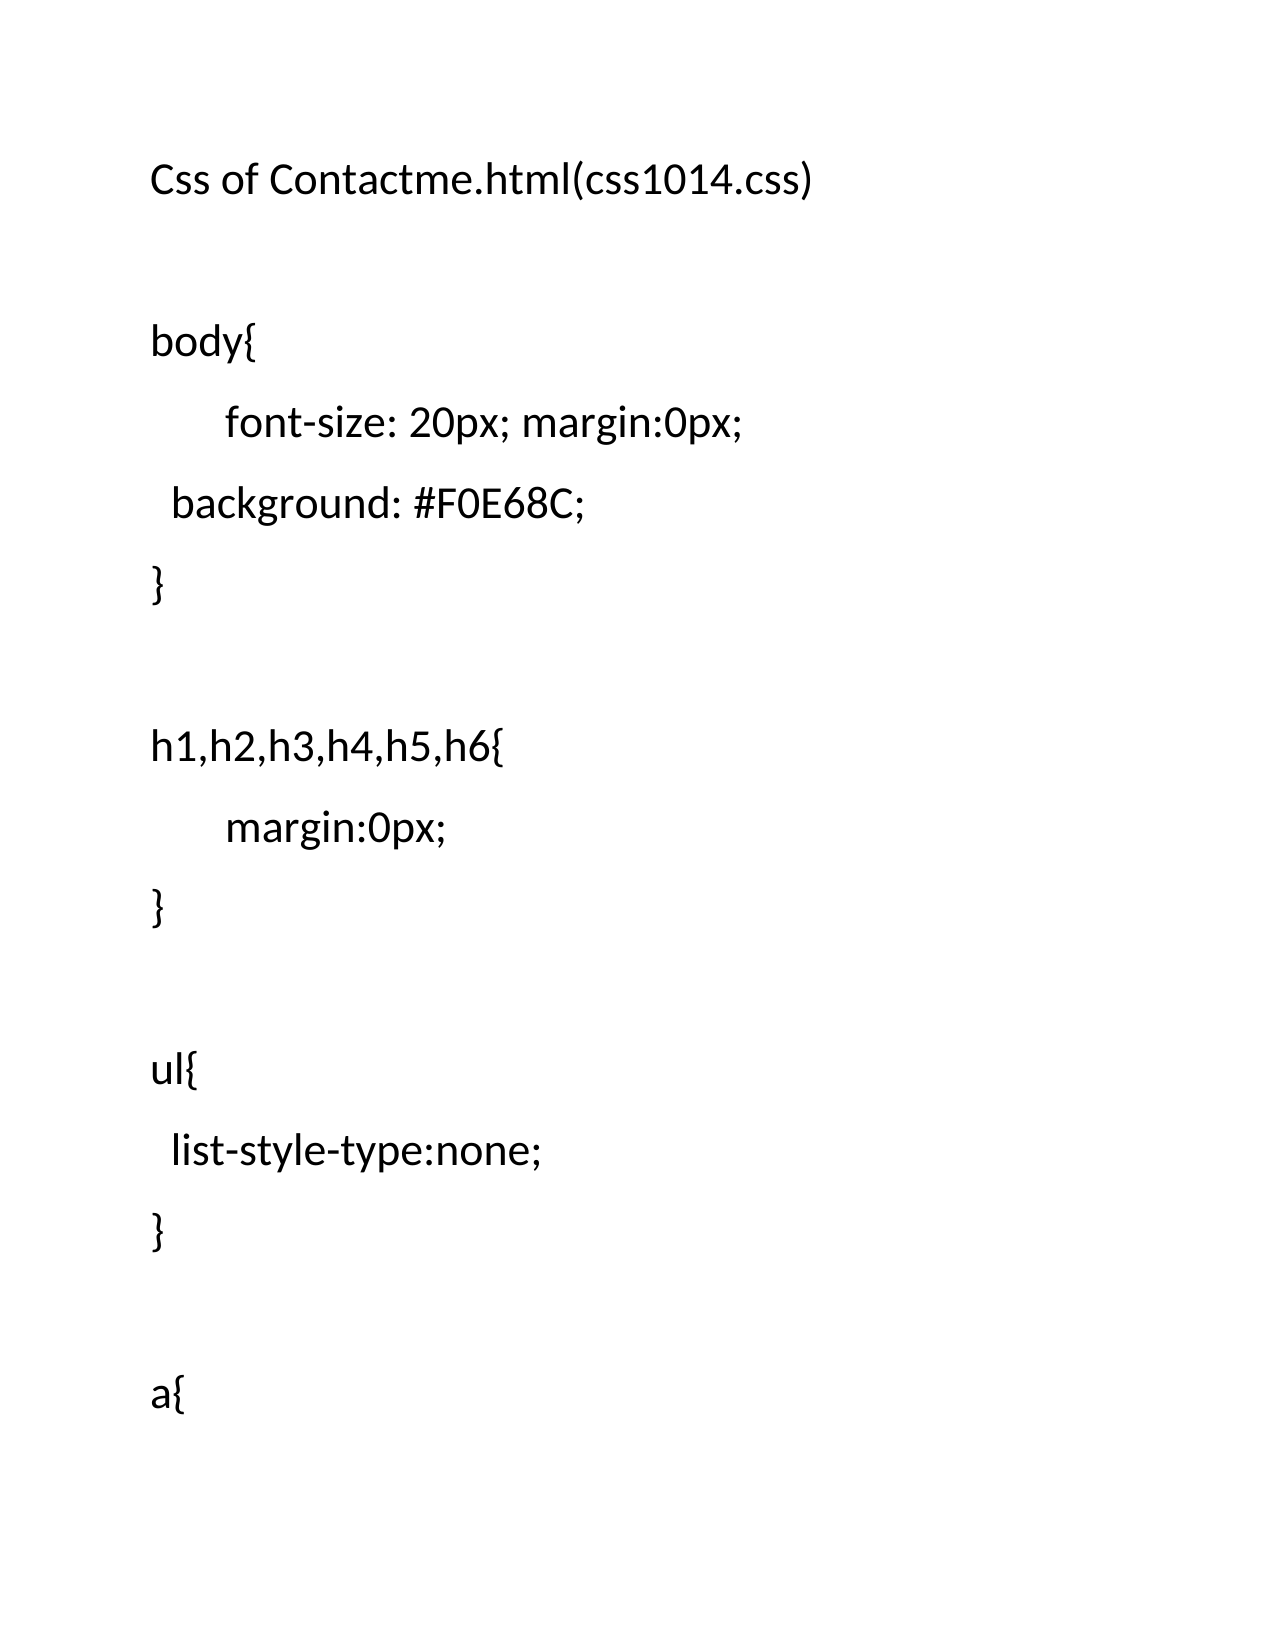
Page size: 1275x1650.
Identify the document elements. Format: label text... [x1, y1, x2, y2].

text body{ [150, 312, 1125, 368]
text list-style-type:none; [150, 1121, 1125, 1177]
text margin:0px; [150, 797, 1125, 853]
text } [150, 555, 1125, 611]
text h1,h2,h3,h4,h5,h6{ [150, 717, 1125, 772]
text background: #F0E68C; [150, 474, 1125, 530]
text font-size: 20px; margin:0px; [150, 393, 1125, 449]
text } [150, 1202, 1125, 1258]
text ul{ [150, 1040, 1125, 1096]
text } [150, 878, 1125, 934]
text a{ [150, 1364, 1125, 1420]
text Css of Contactme.html(css1014.css) [150, 150, 1125, 206]
